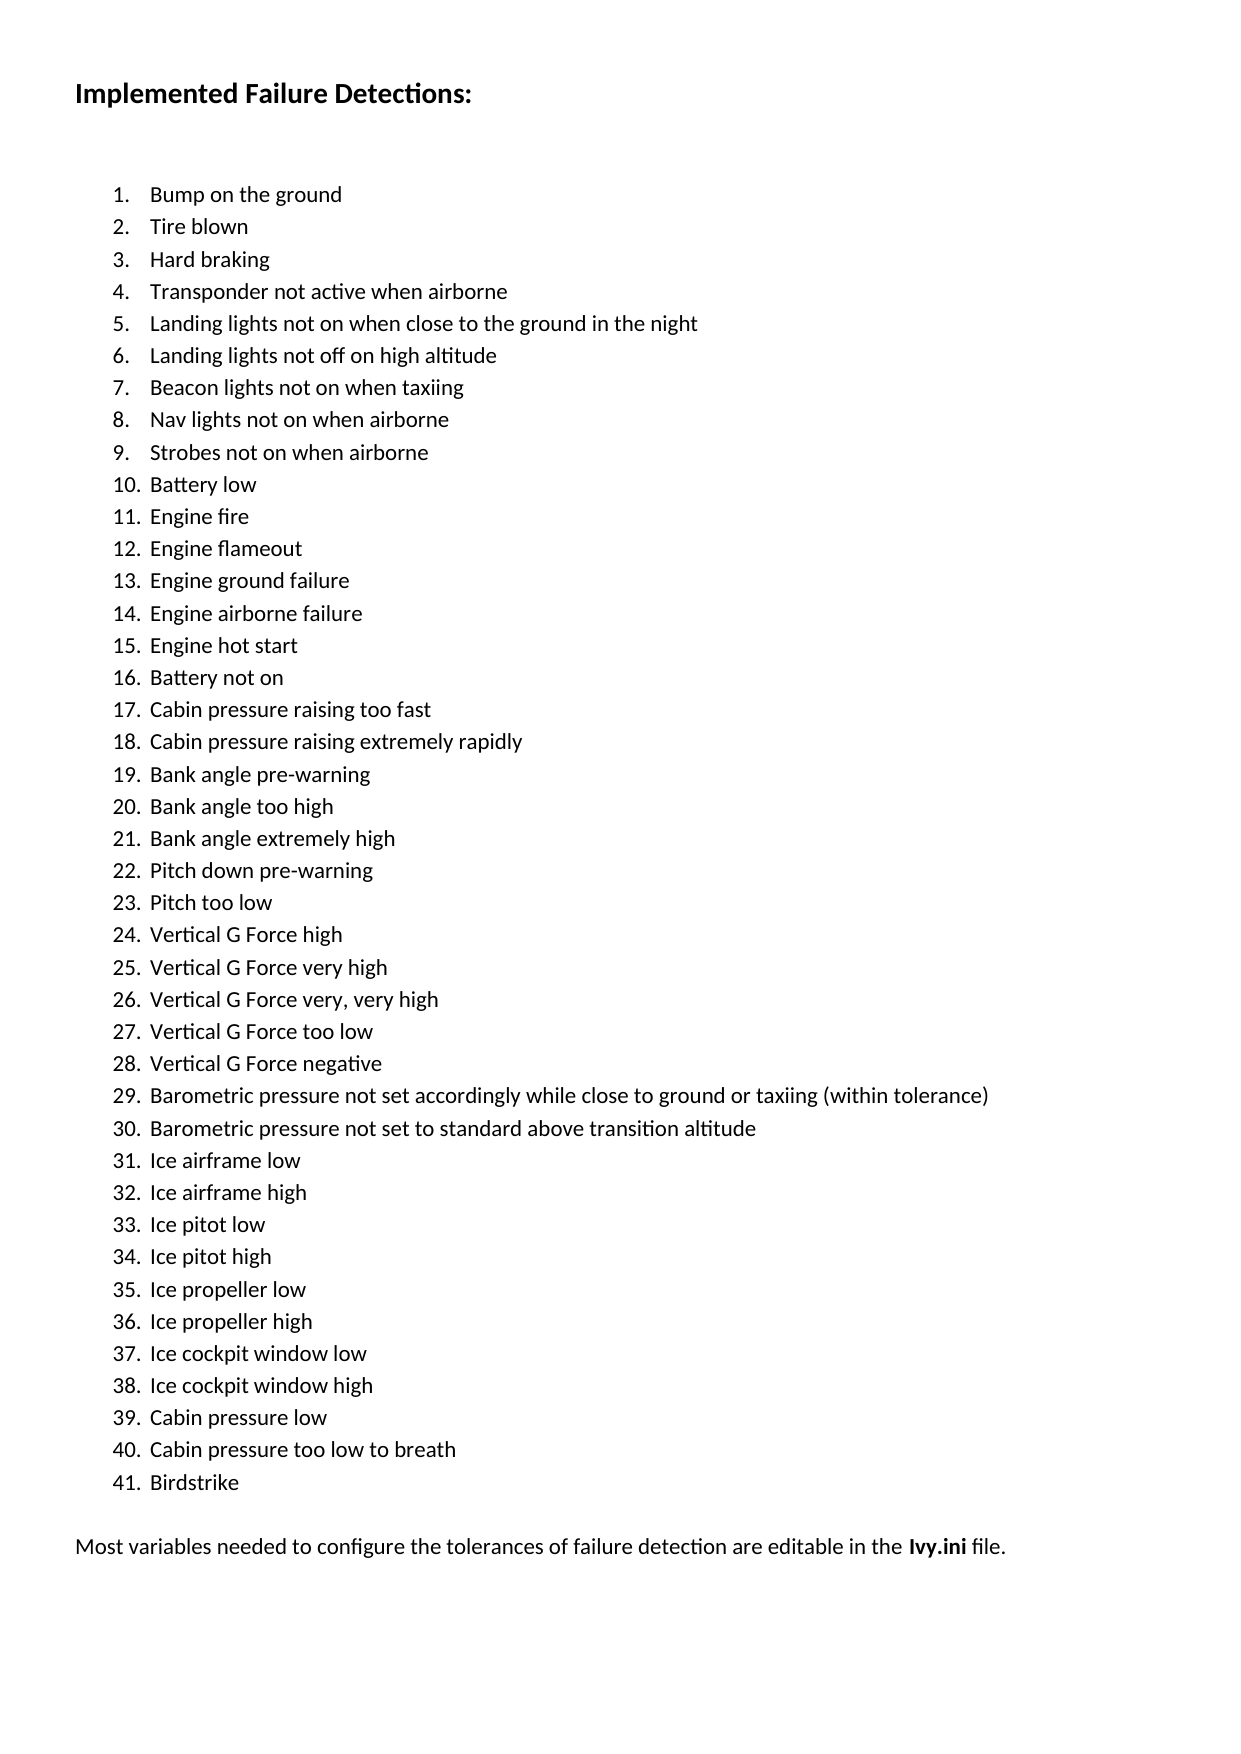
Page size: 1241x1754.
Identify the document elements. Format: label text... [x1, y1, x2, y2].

list Ice propeller low [112, 1275, 1165, 1303]
list Transponder not active when airborne [112, 277, 1165, 305]
list Cabin pressure raising extremely rapidly [112, 727, 1165, 756]
list Birdstrike [112, 1468, 1165, 1496]
list Ice airframe high [112, 1178, 1165, 1206]
list Bank angle extremely high [112, 824, 1165, 852]
text Most variables needed to configure the tolerances of failure detection are editable in the Ivy.ini file. [75, 1532, 1165, 1560]
list Ice cockpit window high [112, 1371, 1165, 1399]
list Vertical G Force too low [112, 1017, 1165, 1045]
list Vertical G Force negative [112, 1049, 1165, 1077]
list Hard braking [112, 245, 1165, 273]
list Landing lights not off on high altitude [112, 341, 1165, 369]
list Battery not on [112, 663, 1165, 691]
list Ice airframe low [112, 1146, 1165, 1174]
list Engine hot start [112, 631, 1165, 659]
list Vertical G Force very, very high [112, 985, 1165, 1013]
list Ice pitot low [112, 1210, 1165, 1238]
list Ice propeller high [112, 1307, 1165, 1335]
list Engine ground failure [112, 567, 1165, 594]
list Barometric pressure not set accordingly while close to ground or taxiing (within tolerance) [112, 1082, 1165, 1109]
list Barometric pressure not set to standard above transition altitude [112, 1114, 1165, 1142]
list Cabin pressure too low to breath [112, 1436, 1165, 1464]
list Engine flameout [112, 534, 1165, 562]
list Cabin pressure raising too fast [112, 695, 1165, 723]
list Strobes not on when airborne [112, 438, 1165, 466]
list Cabin pressure low [112, 1403, 1165, 1431]
list Beacon lights not on when taxiing [112, 373, 1165, 401]
list Pitch too low [112, 888, 1165, 916]
list Bump on the ground [112, 180, 1165, 208]
list Ice cockpit window low [112, 1339, 1165, 1367]
list Battery low [112, 470, 1165, 498]
list Tire blown [112, 212, 1165, 241]
list Bank angle pre-warning [112, 760, 1165, 788]
list Ice pitot high [112, 1242, 1165, 1271]
list Engine fire [112, 502, 1165, 530]
list Vertical G Force high [112, 921, 1165, 949]
list Pitch down pre-warning [112, 856, 1165, 884]
list Vertical G Force very high [112, 953, 1165, 981]
list Landing lights not on when close to the ground in the night [112, 309, 1165, 337]
list Bank angle too high [112, 792, 1165, 820]
list Nav lights not on when airborne [112, 406, 1165, 434]
list Engine airborne failure [112, 599, 1165, 627]
text Implemented Failure Detections: [75, 75, 1165, 111]
